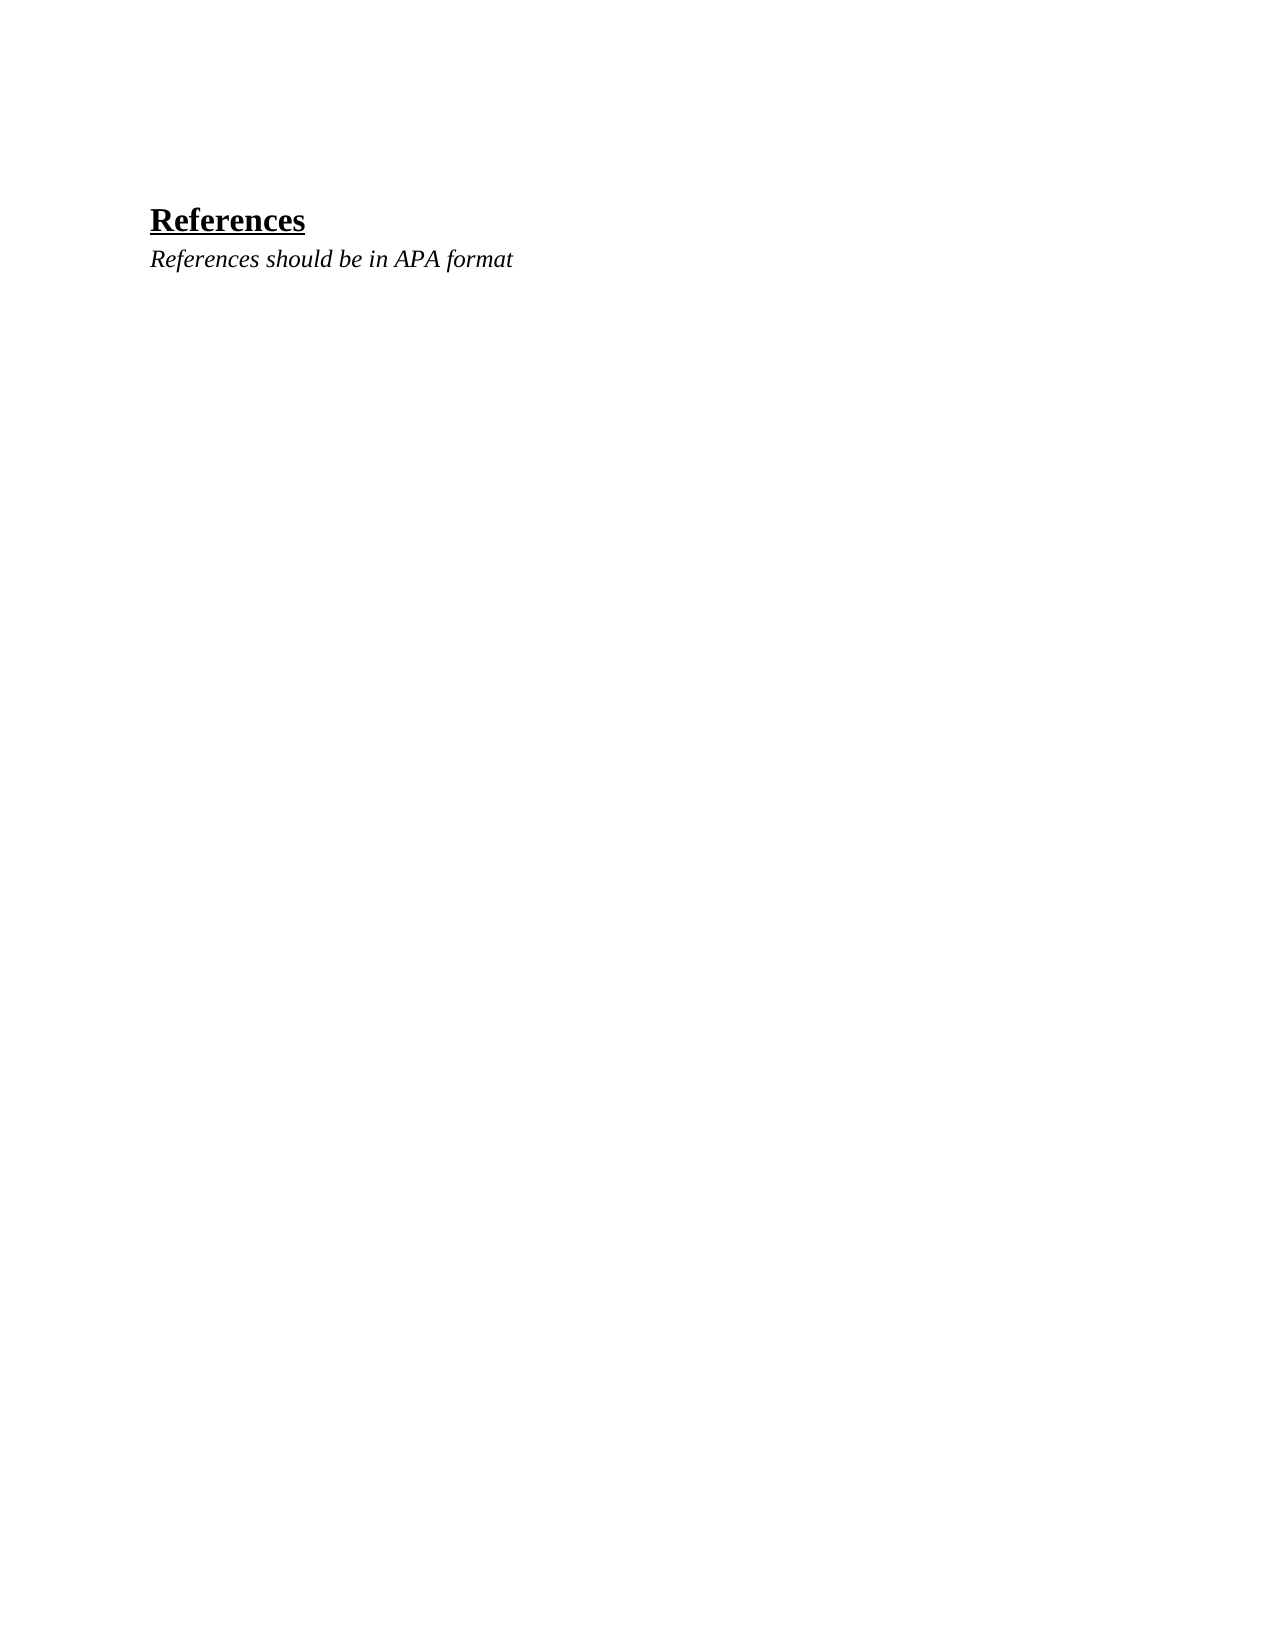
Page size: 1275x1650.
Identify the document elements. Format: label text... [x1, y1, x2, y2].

text References should be in APA format [150, 244, 1125, 273]
subtitle References [150, 200, 1125, 238]
